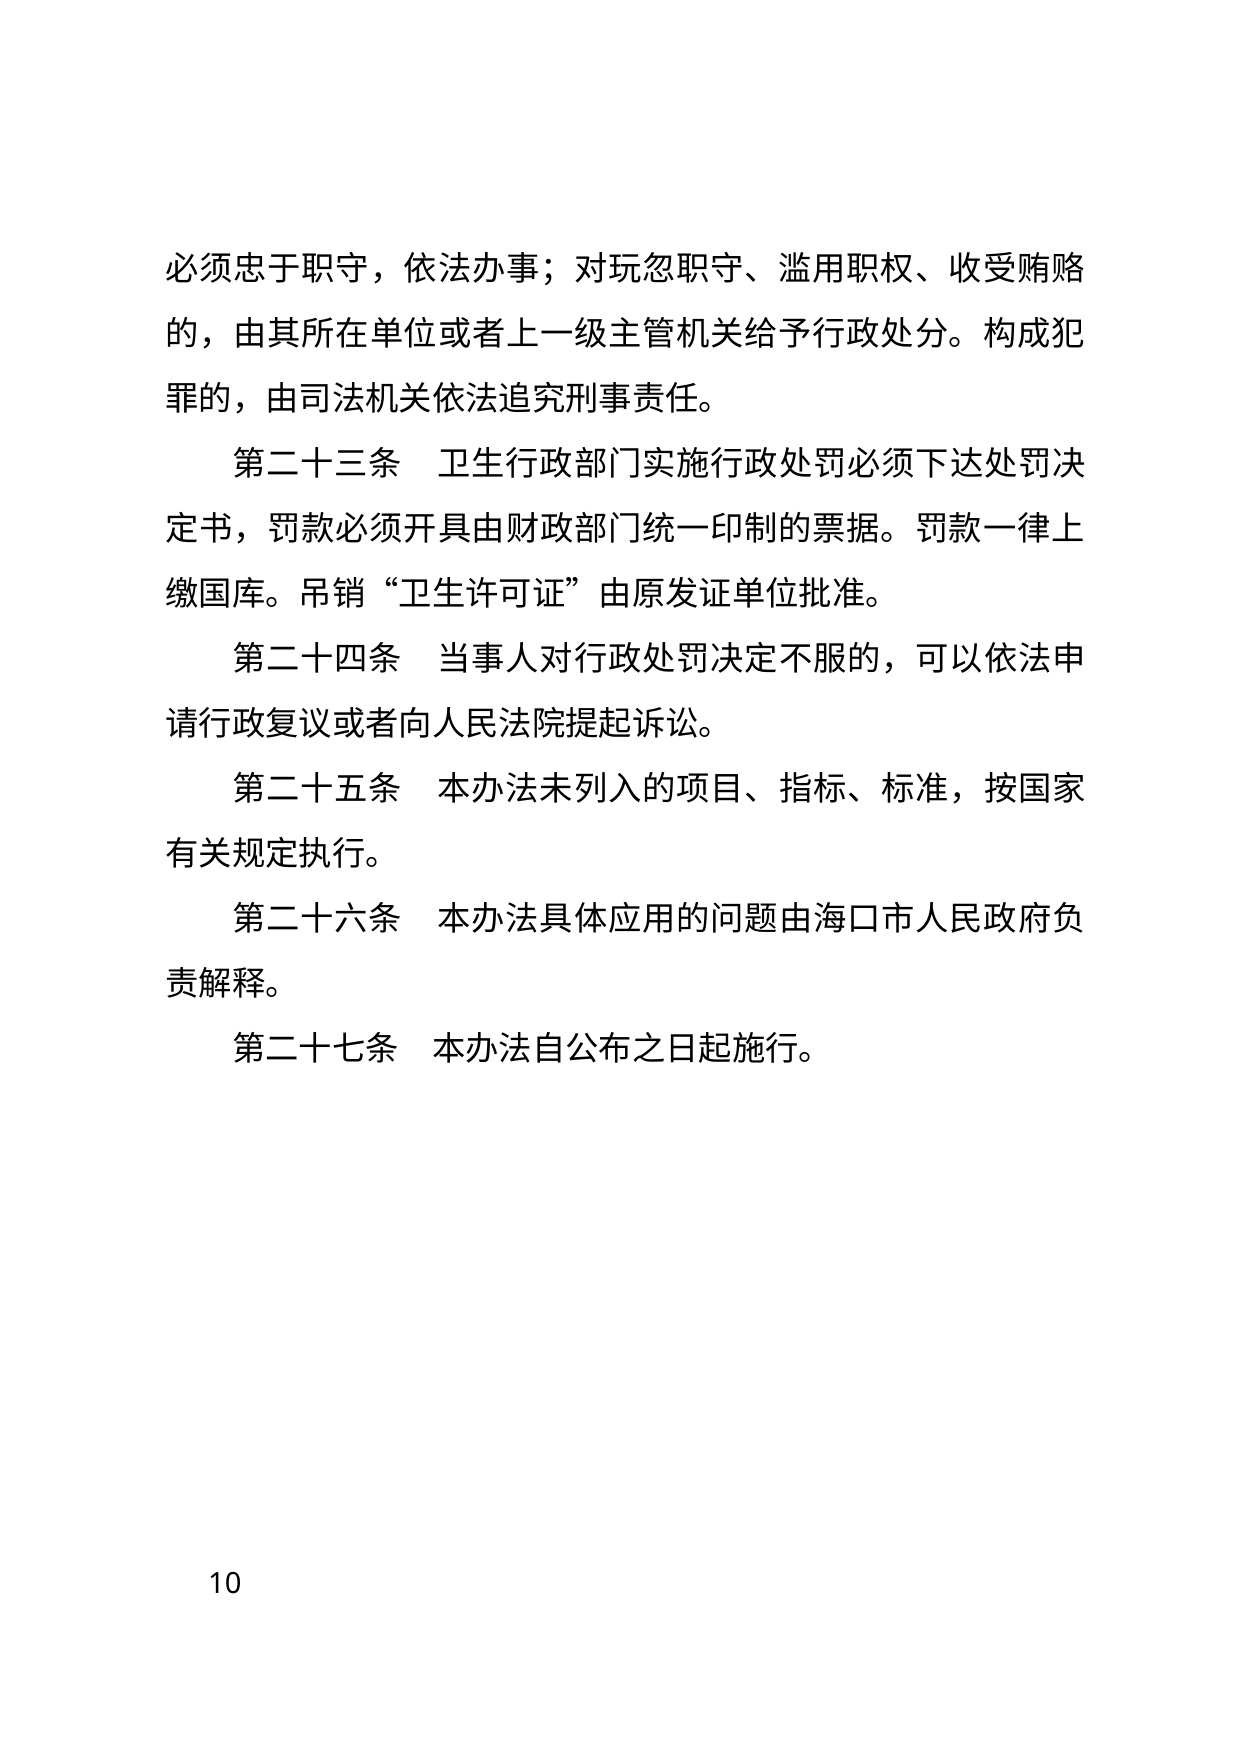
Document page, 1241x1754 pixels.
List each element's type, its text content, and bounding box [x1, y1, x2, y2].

text 第二十七条 本办法自公布之日起施行。 [165, 1013, 1087, 1078]
text 第二十三条 卫生行政部门实施行政处罚必须下达处罚决定书，罚款必须开具由财政部门统一印制的票据。罚款一律上缴国库。吊销“卫生许可证”由原发证单位批准。 [165, 428, 1087, 623]
text 第二十四条 当事人对行政处罚决定不服的，可以依法申请行政复议或者向人民法院提起诉讼。 [165, 623, 1087, 753]
text 第二十五条 本办法未列入的项目、指标、标准，按国家有关规定执行。 [165, 753, 1087, 883]
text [165, 233, 1087, 428]
text 第二十六条 本办法具体应用的问题由海口市人民政府负责解释。 [165, 883, 1087, 1013]
